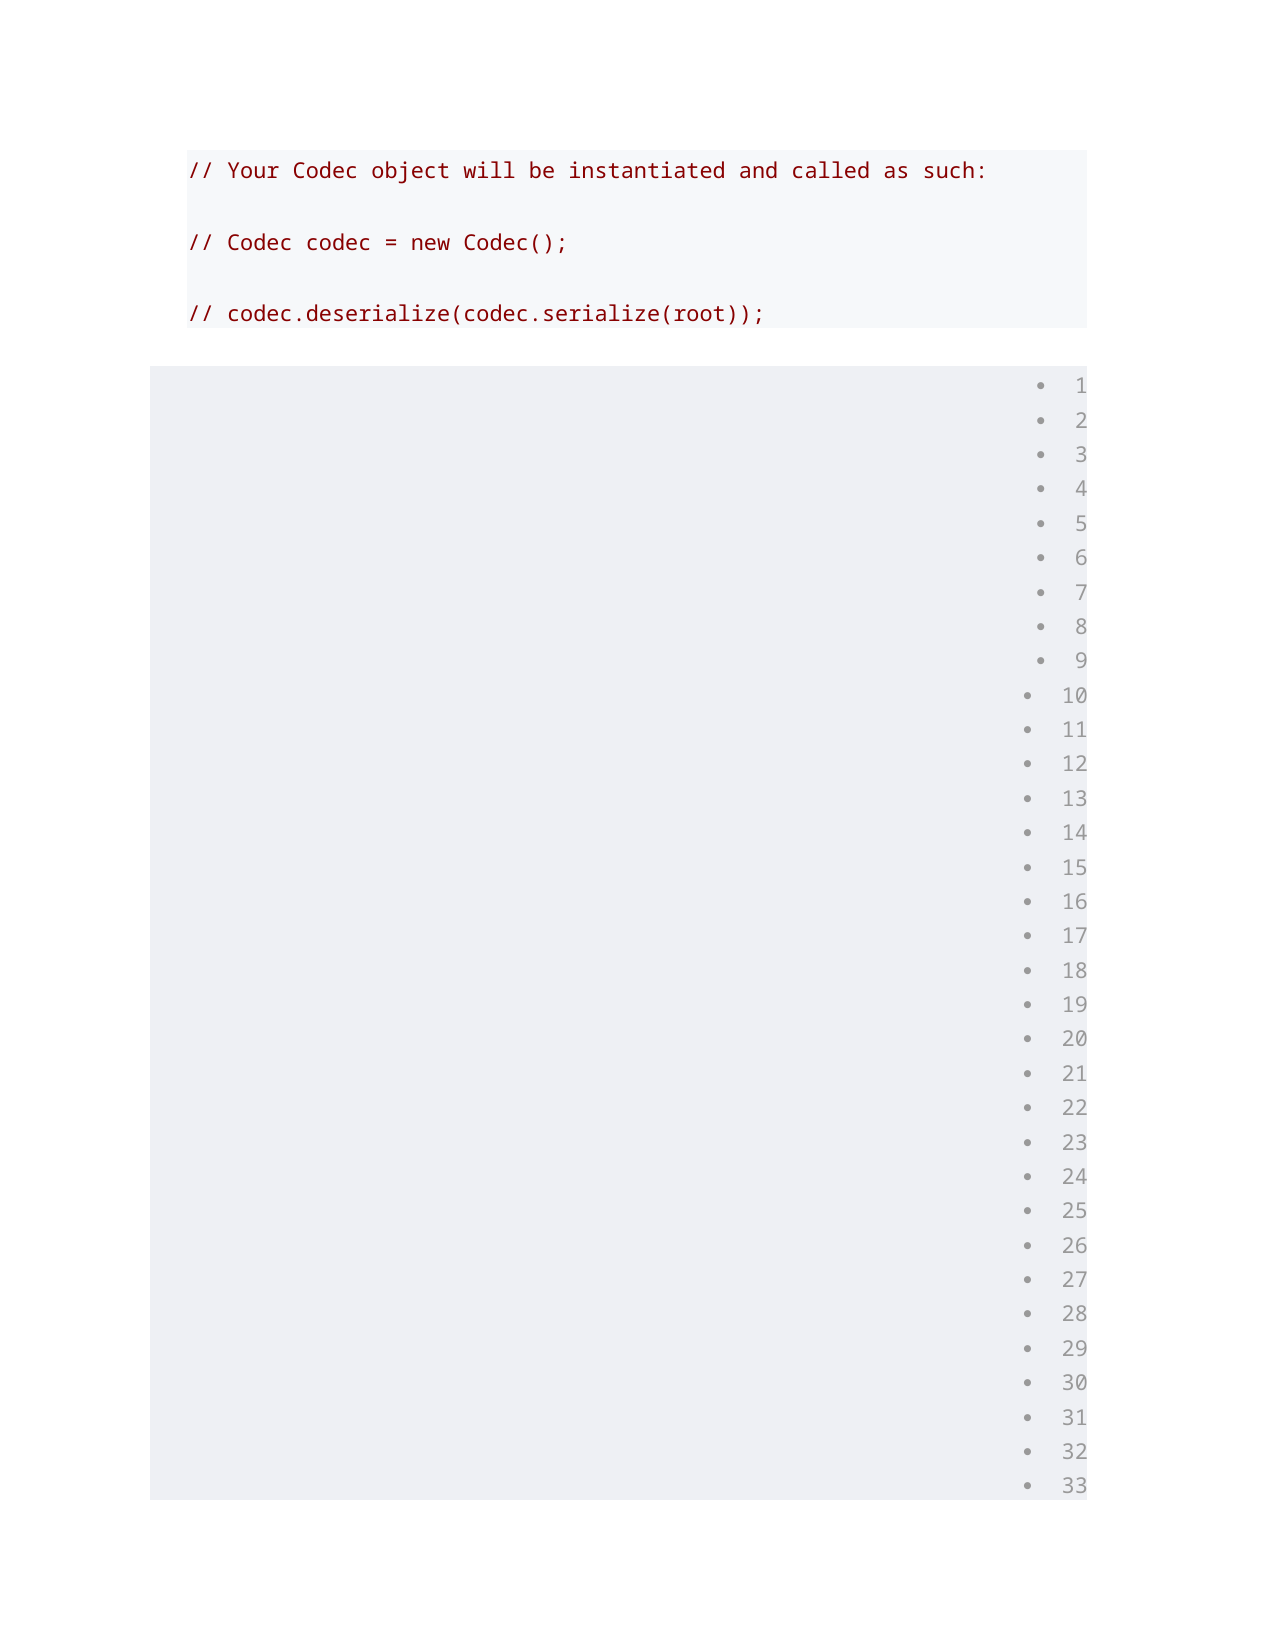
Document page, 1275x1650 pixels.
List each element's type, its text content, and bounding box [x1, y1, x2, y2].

list 15 [150, 847, 1087, 881]
list 13 [150, 778, 1087, 812]
list 24 [150, 1156, 1087, 1191]
list 18 [150, 950, 1087, 984]
text // Codec codec = new Codec(); [187, 222, 1087, 256]
list 16 [150, 881, 1087, 916]
list 5 [150, 503, 1087, 537]
list 22 [150, 1087, 1087, 1122]
list 11 [150, 709, 1087, 744]
list 17 [150, 916, 1087, 950]
list 3 [150, 434, 1087, 469]
text // codec.deserialize(codec.serialize(root)); [187, 294, 1087, 328]
list 2 [150, 400, 1087, 434]
list 26 [150, 1225, 1087, 1259]
list 32 [150, 1431, 1087, 1466]
list 19 [150, 984, 1087, 1019]
list 33 [150, 1466, 1087, 1500]
list 9 [150, 641, 1087, 675]
list 12 [150, 744, 1087, 778]
list 6 [150, 537, 1087, 572]
list 29 [150, 1328, 1087, 1362]
list 8 [150, 606, 1087, 641]
list 23 [150, 1122, 1087, 1156]
list 4 [150, 469, 1087, 503]
list 21 [150, 1053, 1087, 1087]
list 20 [150, 1019, 1087, 1053]
list 10 [150, 675, 1087, 709]
list 7 [150, 572, 1087, 606]
list 28 [150, 1294, 1087, 1328]
list 14 [150, 812, 1087, 847]
list 27 [150, 1259, 1087, 1294]
list 30 [150, 1362, 1087, 1397]
list 1 [150, 366, 1087, 400]
list 25 [150, 1191, 1087, 1225]
text // Your Codec object will be instantiated and called as such: [187, 150, 1087, 184]
list 31 [150, 1397, 1087, 1431]
